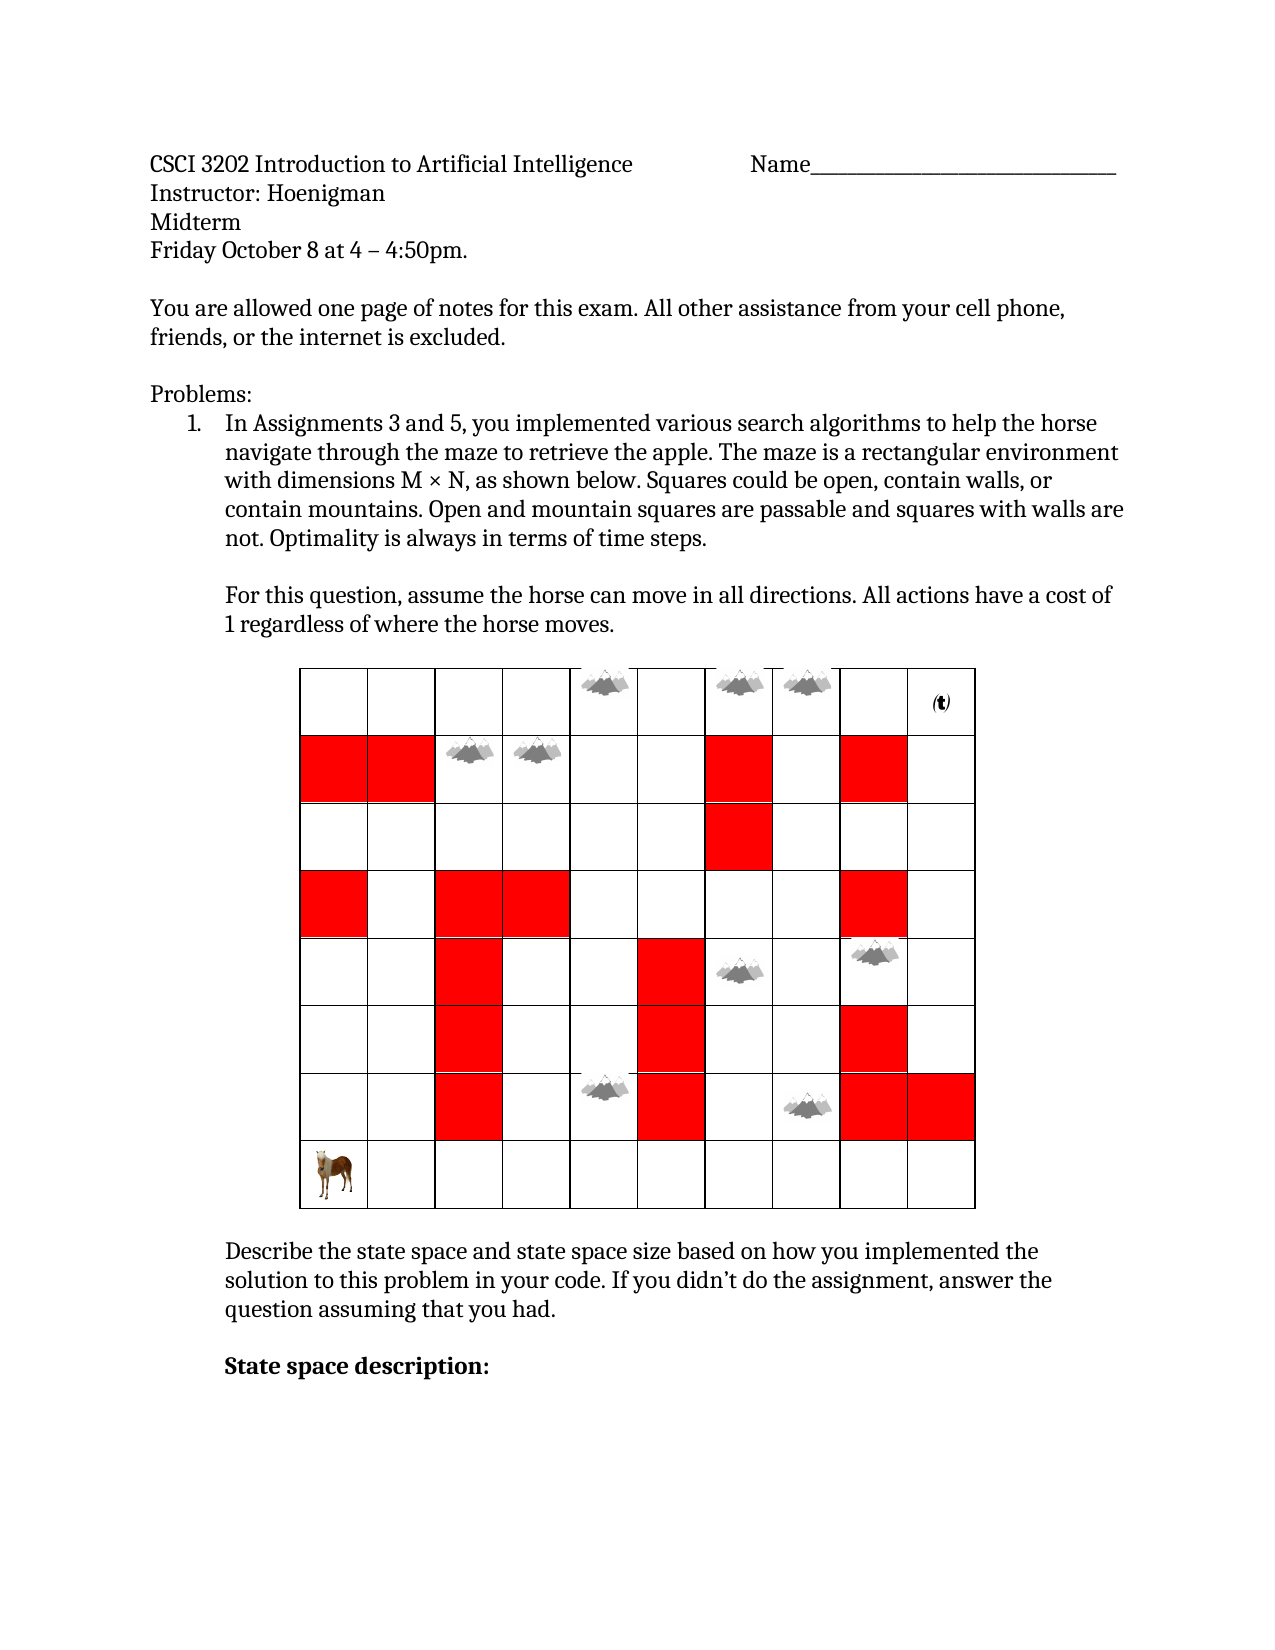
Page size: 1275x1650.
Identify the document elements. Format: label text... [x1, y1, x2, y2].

text Problems: [150, 380, 1125, 409]
table_cell [368, 939, 434, 1005]
table_cell [638, 1141, 704, 1207]
table_cell [571, 1006, 637, 1072]
table_header [773, 669, 839, 735]
table_header [571, 669, 637, 735]
table_cell [706, 736, 772, 802]
text You are allowed one page of notes for this exam. All other assistance from your cell phone, friends, or the internet is excluded. [150, 294, 1125, 351]
table_cell [638, 804, 704, 870]
table_cell [773, 939, 839, 1005]
text Instructor: Hoenigman [150, 179, 1125, 207]
table_cell [503, 804, 569, 870]
table_cell [773, 736, 839, 802]
table_cell [436, 939, 502, 1005]
table_cell [503, 1141, 569, 1207]
table_cell [368, 1141, 434, 1207]
table_cell [773, 871, 839, 937]
picture [513, 736, 562, 767]
table_cell [368, 1074, 434, 1140]
table_cell [841, 804, 907, 870]
table_cell [908, 871, 974, 937]
table_header [301, 669, 367, 735]
table_cell [301, 1006, 367, 1072]
table_cell [436, 804, 502, 870]
table_cell [773, 1006, 839, 1072]
table_cell [436, 1006, 502, 1072]
table_cell [841, 939, 907, 1005]
table_cell [706, 804, 772, 870]
table_header [706, 669, 772, 735]
table_cell [368, 871, 434, 937]
table_header [368, 669, 434, 735]
text Describe the state space and state space size based on how you implemented the solution to this problem in your code. If you didn’t do the assignment, answer the question assuming that you had. [225, 1237, 1125, 1323]
table_header [436, 669, 502, 735]
table_cell [908, 1074, 974, 1140]
table_cell [503, 1074, 569, 1140]
text CSCI 3202 Introduction to Artificial Intelligence Name_________________________________ [150, 150, 1125, 179]
table_cell [841, 1006, 907, 1072]
picture [716, 956, 764, 987]
table_cell [503, 1006, 569, 1072]
table_cell [908, 1141, 974, 1207]
table_header  [908, 669, 974, 735]
table_cell [571, 871, 637, 937]
table_cell [503, 939, 569, 1005]
table_cell [571, 736, 637, 802]
table_cell [638, 1006, 704, 1072]
table_cell [841, 736, 907, 802]
table_cell [436, 1074, 502, 1140]
table_cell [706, 1006, 772, 1072]
picture [581, 668, 629, 699]
table_cell [301, 1141, 367, 1207]
table_cell [571, 1141, 637, 1207]
table_header [841, 669, 907, 735]
table_cell [571, 804, 637, 870]
table_cell [368, 736, 434, 802]
table_cell [706, 1074, 772, 1140]
table_cell [638, 1074, 704, 1140]
text For this question, assume the horse can move in all directions. All actions have a cost of 1 regardless of where the horse moves. [225, 581, 1125, 639]
table_header [638, 669, 704, 735]
table_cell [908, 939, 974, 1005]
picture [446, 736, 494, 767]
table_cell [301, 939, 367, 1005]
table_cell [301, 1074, 367, 1140]
table_cell [571, 1074, 637, 1140]
picture [783, 1091, 832, 1122]
list In Assignments 3 and 5, you implemented various search algorithms to help the horse navigate through the maze to retrieve the apple. The maze is a rectangular environment with dimensions M × N, as shown below. Squares could be open, contain walls, or contain mountains. Open and mountain squares are passable and squares with walls are not. Optimality is always in terms of time steps. [187, 409, 1125, 552]
table_cell [638, 736, 704, 802]
table_cell [503, 871, 569, 937]
table_cell [571, 939, 637, 1005]
table_cell [638, 871, 704, 937]
table_cell [503, 736, 569, 802]
table_cell [638, 939, 704, 1005]
table_cell [706, 871, 772, 937]
picture [783, 668, 832, 699]
table_cell [436, 871, 502, 937]
picture [315, 1149, 353, 1200]
table_cell [368, 804, 434, 870]
picture [851, 938, 899, 969]
table_cell [368, 1006, 434, 1072]
table_cell [773, 1141, 839, 1207]
picture [581, 1073, 629, 1104]
table_cell [706, 1141, 772, 1207]
table_cell [908, 736, 974, 802]
table_cell [841, 871, 907, 937]
text Friday October 8 at 4 – 4:50pm. [150, 236, 1125, 265]
text State space description: [150, 1352, 1125, 1381]
table_cell [436, 1141, 502, 1207]
table_cell [773, 1074, 839, 1140]
table_cell [773, 804, 839, 870]
text Midterm [150, 207, 1125, 236]
table_cell [841, 1141, 907, 1207]
table_header [503, 669, 569, 735]
table_cell [301, 871, 367, 937]
table_cell [908, 1006, 974, 1072]
table_cell [841, 1074, 907, 1140]
table_cell [301, 736, 367, 802]
picture [716, 668, 764, 699]
table_cell [436, 736, 502, 802]
table_cell [301, 804, 367, 870]
table_cell [908, 804, 974, 870]
table_cell [706, 939, 772, 1005]
